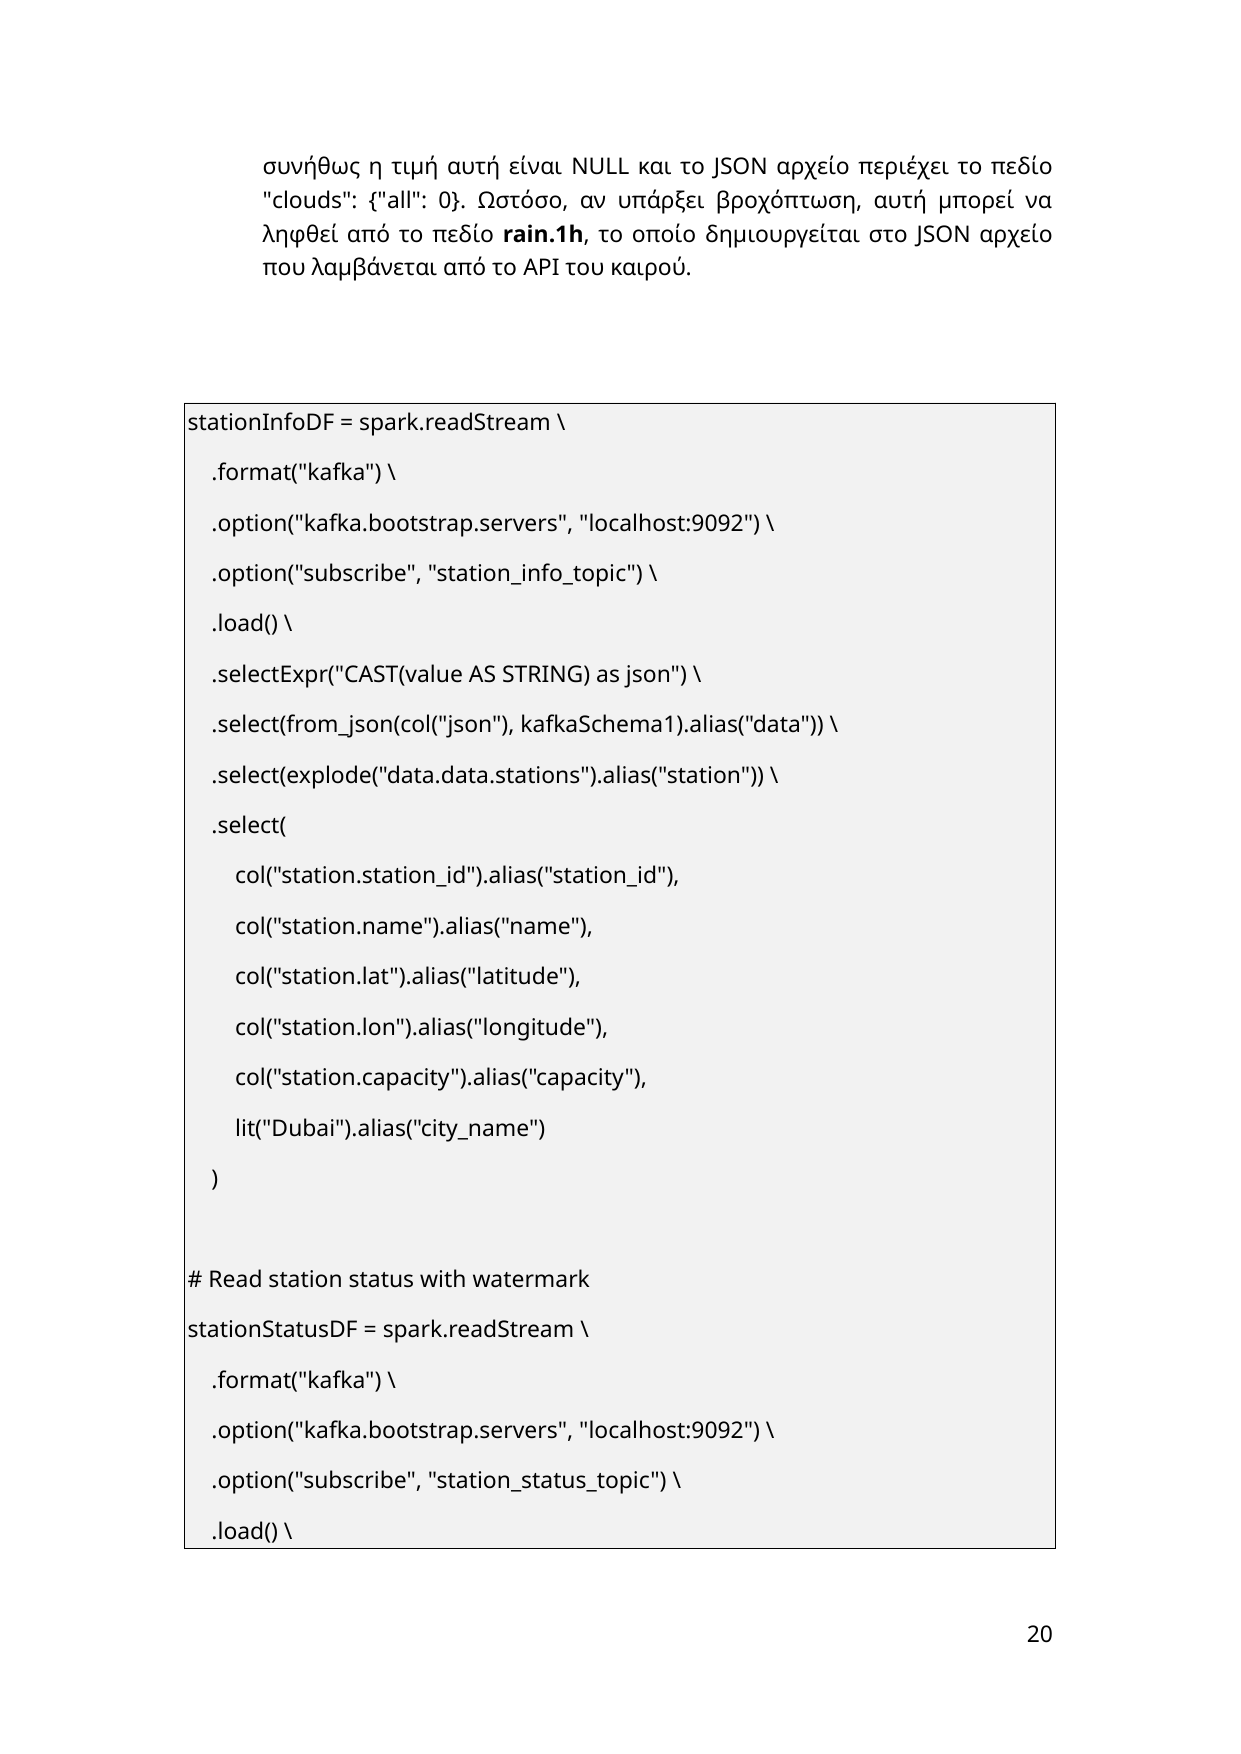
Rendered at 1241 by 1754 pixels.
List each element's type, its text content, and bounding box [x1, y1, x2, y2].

text .select( [185, 806, 1055, 840]
text col("station.capacity").alias("capacity"), [185, 1058, 1055, 1092]
text .format("kafka") \ [185, 1360, 1055, 1395]
text .selectExpr("CAST(value AS STRING) as json") \ [185, 654, 1055, 689]
text .option("kafka.bootstrap.servers", "localhost:9092") \ [185, 503, 1055, 538]
text stationInfoDF = spark.readStream \ [185, 404, 1055, 437]
text .select(explode("data.data.stations").alias("station")) \ [185, 755, 1055, 790]
text .option("kafka.bootstrap.servers", "localhost:9092") \ [185, 1411, 1055, 1445]
text .format("kafka") \ [185, 453, 1055, 487]
text stationStatusDF = spark.readStream \ [185, 1310, 1055, 1344]
text col("station.lat").alias("latitude"), [185, 957, 1055, 991]
text .load() \ [185, 1512, 1055, 1548]
text .select(from_json(col("json"), kafkaSchema1).alias("data")) \ [185, 705, 1055, 739]
text .option("subscribe", "station_info_topic") \ [185, 554, 1055, 588]
text lit("Dubai").alias("city_name") [185, 1108, 1055, 1143]
text col("station.lon").alias("longitude"), [185, 1007, 1055, 1042]
text col("station.station_id").alias("station_id"), [185, 856, 1055, 891]
text .load() \ [185, 604, 1055, 638]
text col("station.name").alias("name"), [185, 907, 1055, 941]
text ) [185, 1159, 1055, 1193]
text .option("subscribe", "station_status_topic") \ [185, 1461, 1055, 1496]
text # Read station status with watermark [185, 1259, 1055, 1294]
